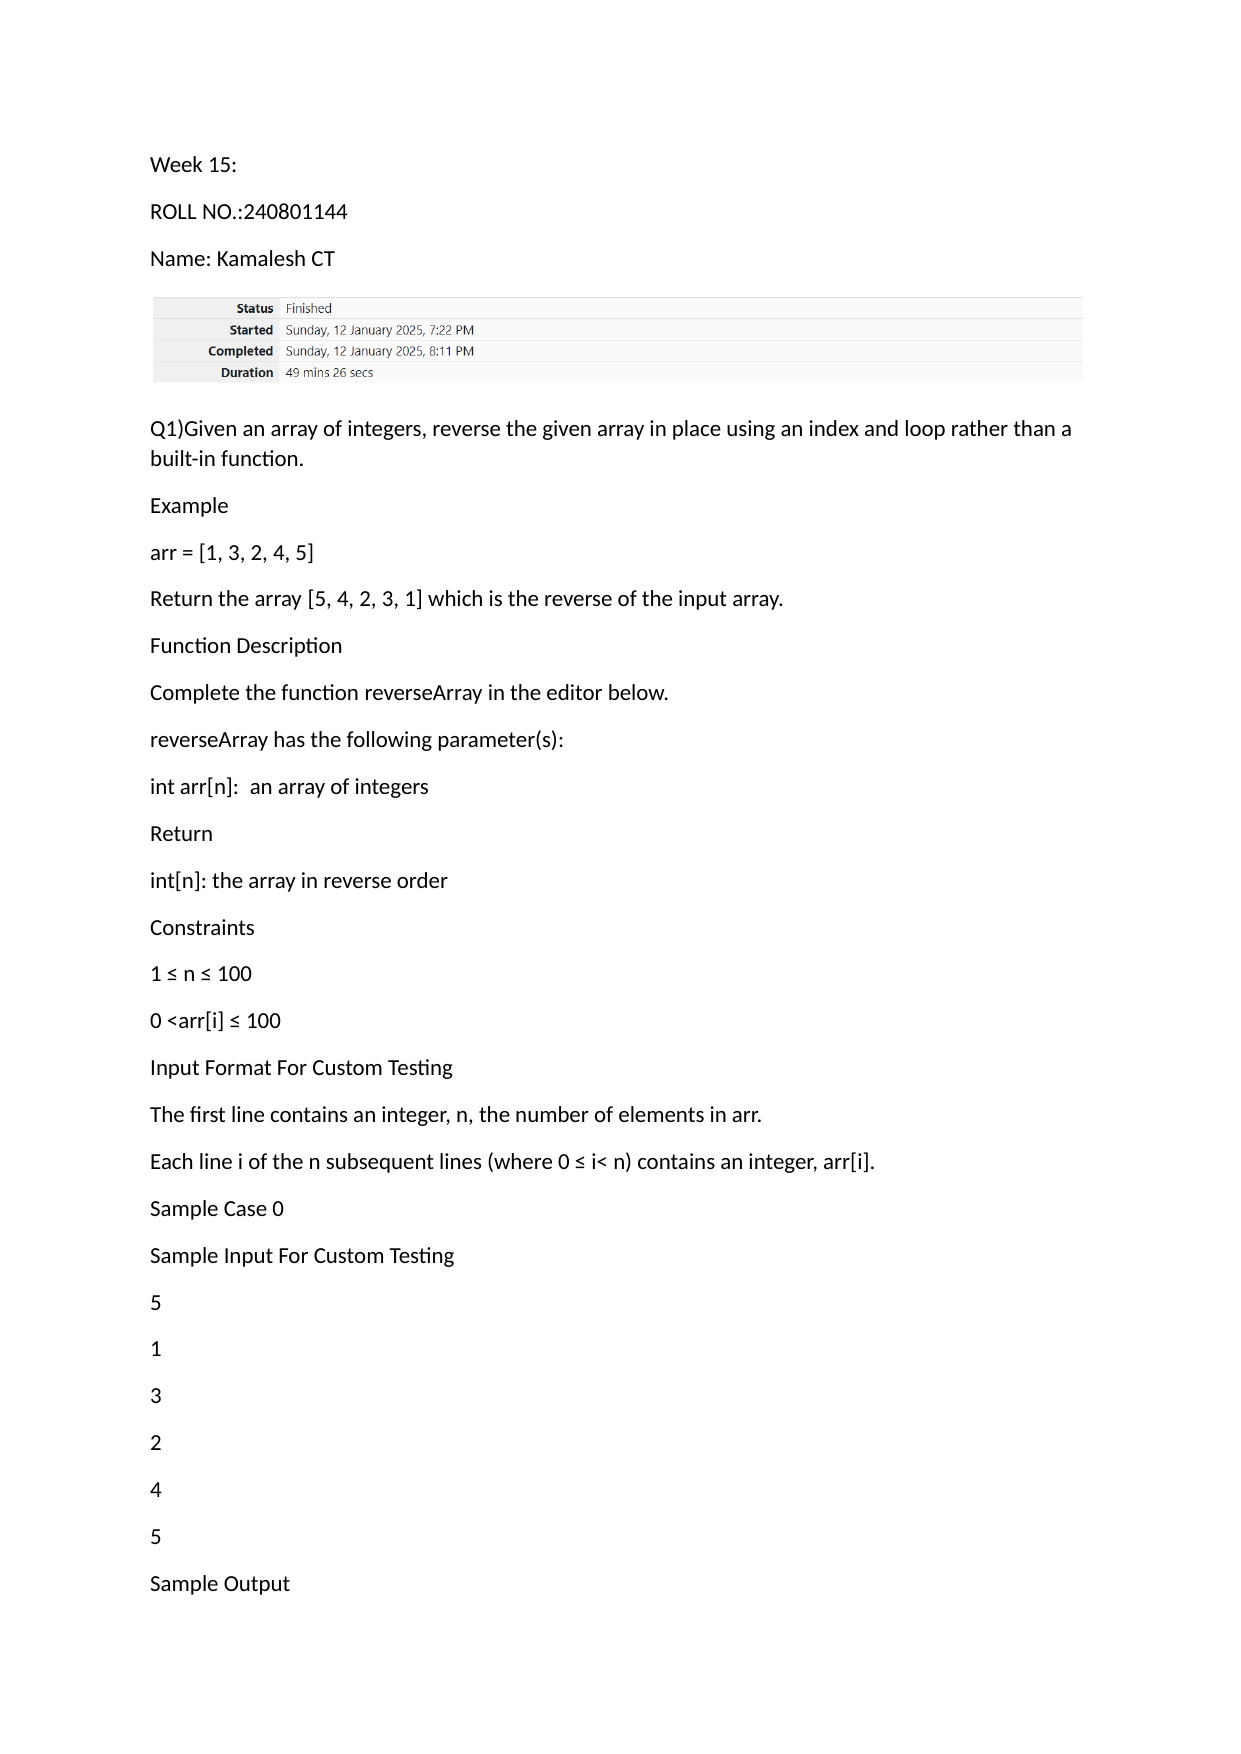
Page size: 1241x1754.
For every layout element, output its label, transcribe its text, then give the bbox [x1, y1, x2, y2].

text Return [150, 819, 1090, 847]
text ROLL NO.:240801144 [150, 197, 1090, 225]
text int[n]: the array in reverse order [150, 866, 1090, 894]
text 5 [150, 1288, 1090, 1316]
text 1 ≤ n ≤ 100 [150, 959, 1090, 988]
text The first line contains an integer, n, the number of elements in arr. [150, 1100, 1090, 1128]
text Week 15: [150, 150, 1090, 178]
text 0 <arr[i] ≤ 100 [150, 1006, 1090, 1034]
text 4 [150, 1475, 1090, 1503]
text Name: Kamalesh CT [150, 244, 1090, 272]
text 5 [150, 1522, 1090, 1550]
text Input Format For Custom Testing [150, 1053, 1090, 1081]
text Each line i of the n subsequent lines (where 0 ≤ i< n) contains an integer, arr[i]. [150, 1147, 1090, 1175]
text Example [150, 491, 1090, 519]
text Return the array [5, 4, 2, 3, 1] which is the reverse of the input array. [150, 584, 1090, 613]
text int arr[n]: an array of integers [150, 772, 1090, 800]
text 3 [150, 1381, 1090, 1409]
text 2 [150, 1428, 1090, 1456]
text reverseArray has the following parameter(s): [150, 725, 1090, 753]
text Complete the function reverseArray in the editor below. [150, 678, 1090, 706]
text Sample Input For Custom Testing [150, 1241, 1090, 1269]
text Q1)Given an array of integers, reverse the given array in place using an index and loop rather than a built-in function. [150, 414, 1090, 472]
text Constraints [150, 913, 1090, 941]
text Sample Case 0 [150, 1194, 1090, 1222]
picture [150, 290, 1091, 395]
text Sample Output [150, 1569, 1090, 1597]
text 1 [150, 1334, 1090, 1363]
text arr = [1, 3, 2, 4, 5] [150, 538, 1090, 566]
text Function Description [150, 631, 1090, 659]
